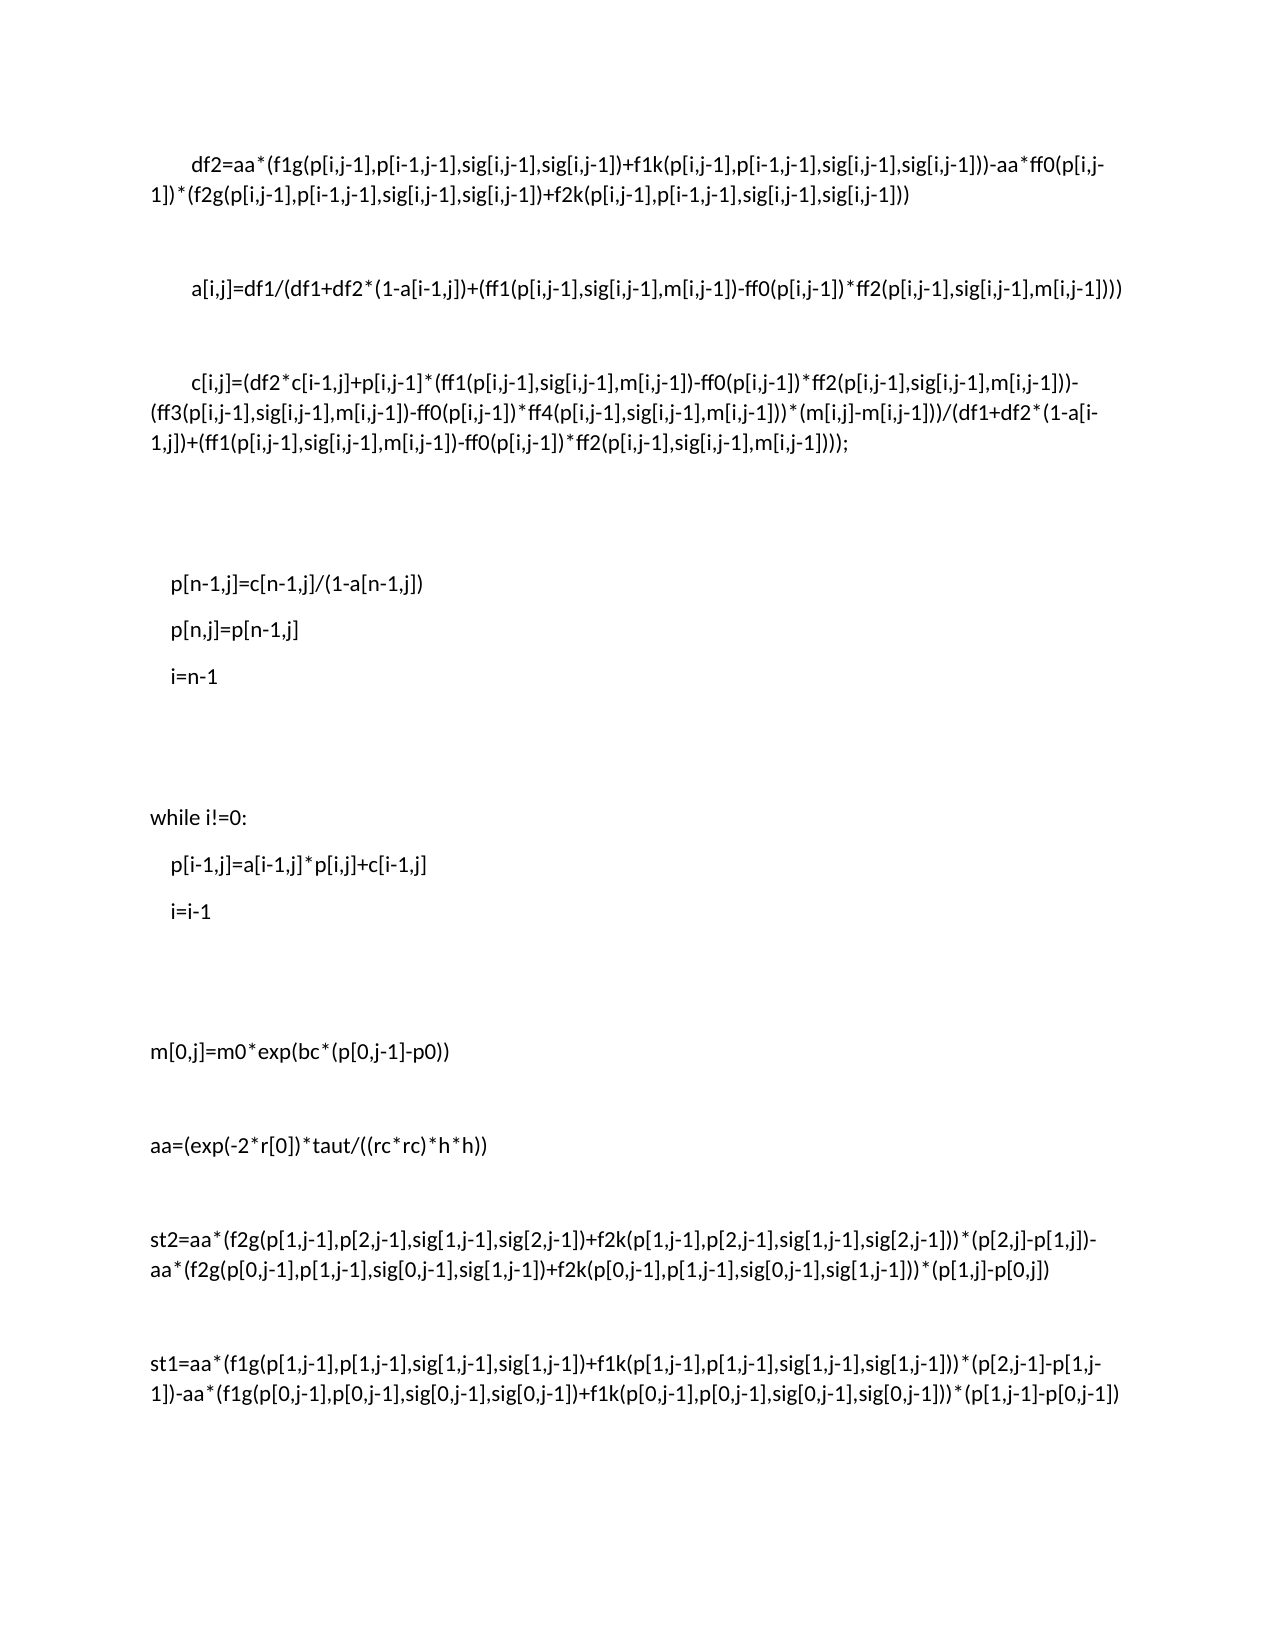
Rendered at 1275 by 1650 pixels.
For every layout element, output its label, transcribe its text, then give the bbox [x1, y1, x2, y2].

text m[0,j]=m0*exp(bc*(p[0,j-1]-p0)) [150, 1037, 1125, 1066]
text df2=aa*(f1g(p[i,j-1],p[i-1,j-1],sig[i,j-1],sig[i,j-1])+f1k(p[i,j-1],p[i-1,j-1],sig[i,j-1],sig[i,j-1]))-aa*ff0(p[i,j-1])*(f2g(p[i,j-1],p[i-1,j-1],sig[i,j-1],sig[i,j-1])+f2k(p[i,j-1],p[i-1,j-1],sig[i,j-1],sig[i,j-1])) [150, 150, 1125, 208]
text i=n-1 [150, 662, 1125, 691]
text p[i-1,j]=a[i-1,j]*p[i,j]+c[i-1,j] [150, 850, 1125, 878]
text c[i,j]=(df2*c[i-1,j]+p[i,j-1]*(ff1(p[i,j-1],sig[i,j-1],m[i,j-1])-ff0(p[i,j-1])*ff2(p[i,j-1],sig[i,j-1],m[i,j-1]))-(ff3(p[i,j-1],sig[i,j-1],m[i,j-1])-ff0(p[i,j-1])*ff4(p[i,j-1],sig[i,j-1],m[i,j-1]))*(m[i,j]-m[i,j-1]))/(df1+df2*(1-a[i-1,j])+(ff1(p[i,j-1],sig[i,j-1],m[i,j-1])-ff0(p[i,j-1])*ff2(p[i,j-1],sig[i,j-1],m[i,j-1]))); [150, 368, 1125, 456]
text i=i-1 [150, 897, 1125, 925]
text a[i,j]=df1/(df1+df2*(1-a[i-1,j])+(ff1(p[i,j-1],sig[i,j-1],m[i,j-1])-ff0(p[i,j-1])*ff2(p[i,j-1],sig[i,j-1],m[i,j-1]))) [150, 274, 1125, 302]
text p[n-1,j]=c[n-1,j]/(1-a[n-1,j]) [150, 569, 1125, 597]
text p[n,j]=p[n-1,j] [150, 616, 1125, 644]
text aa=(exp(-2*r[0])*taut/((rc*rc)*h*h)) [150, 1131, 1125, 1159]
text st1=aa*(f1g(p[1,j-1],p[1,j-1],sig[1,j-1],sig[1,j-1])+f1k(p[1,j-1],p[1,j-1],sig[1,j-1],sig[1,j-1]))*(p[2,j-1]-p[1,j-1])-aa*(f1g(p[0,j-1],p[0,j-1],sig[0,j-1],sig[0,j-1])+f1k(p[0,j-1],p[0,j-1],sig[0,j-1],sig[0,j-1]))*(p[1,j-1]-p[0,j-1]) [150, 1349, 1125, 1407]
text while i!=0: [150, 803, 1125, 831]
text st2=aa*(f2g(p[1,j-1],p[2,j-1],sig[1,j-1],sig[2,j-1])+f2k(p[1,j-1],p[2,j-1],sig[1,j-1],sig[2,j-1]))*(p[2,j]-p[1,j])-aa*(f2g(p[0,j-1],p[1,j-1],sig[0,j-1],sig[1,j-1])+f2k(p[0,j-1],p[1,j-1],sig[0,j-1],sig[1,j-1]))*(p[1,j]-p[0,j]) [150, 1225, 1125, 1283]
